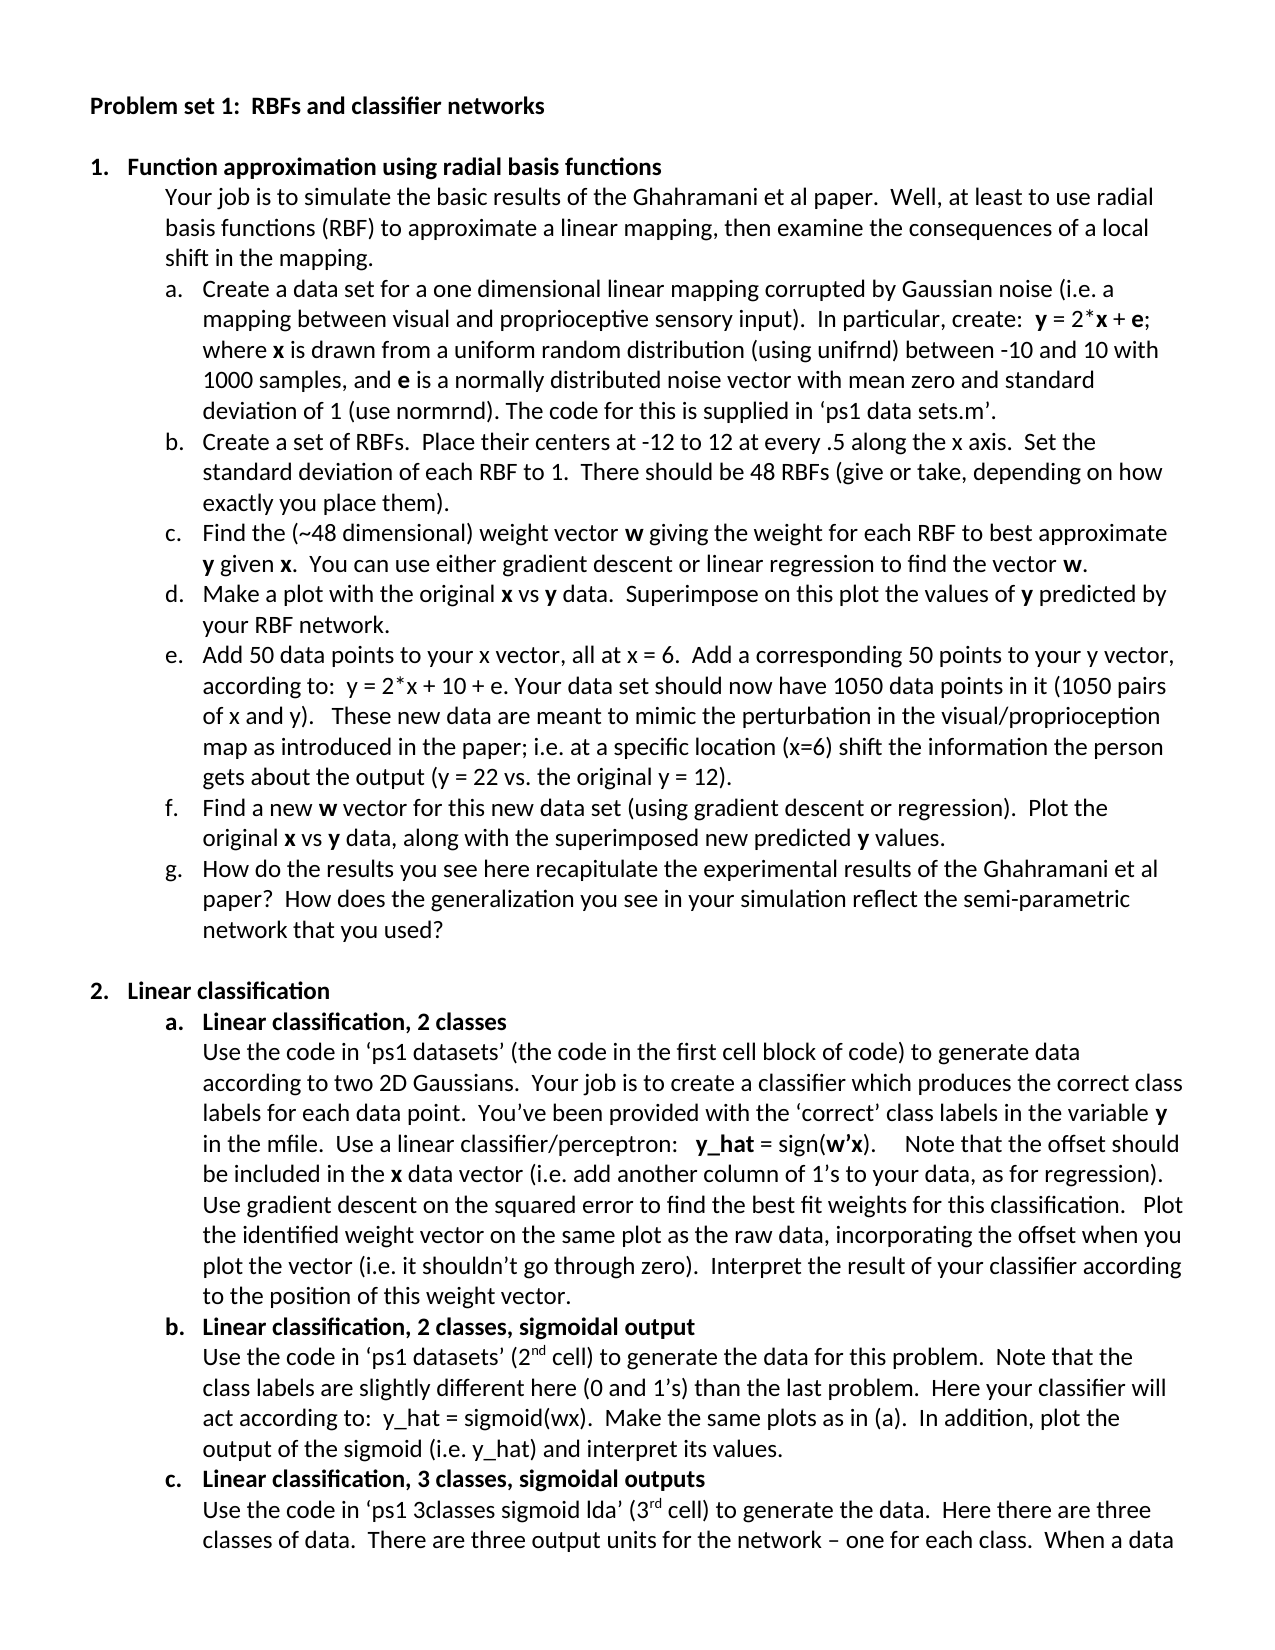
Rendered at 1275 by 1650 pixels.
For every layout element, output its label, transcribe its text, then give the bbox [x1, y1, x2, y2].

list Linear classification, 2 classes, sigmoidal output [165, 1311, 1185, 1341]
list Find a new w vector for this new data set (using gradient descent or regression). Plot the original x vs y data, along with the superimposed new predicted y values. [165, 792, 1185, 853]
text Use the code in ‘ps1 datasets’ (2nd cell) to generate the data for this problem. Note that the class labels are slightly different here (0 and 1’s) than the last problem. Here your classifier will act according to: y_hat = sigmoid(wx). Make the same plots as in (a). In addition, plot the output of the sigmoid (i.e. y_hat) and interpret its values. [202, 1341, 1185, 1463]
list Create a data set for a one dimensional linear mapping corrupted by Gaussian noise (i.e. a mapping between visual and proprioceptive sensory input). In particular, create: y = 2*x + e; where x is drawn from a uniform random distribution (using unifrnd) between -10 and 10 with 1000 samples, and e is a normally distributed noise vector with mean zero and standard deviation of 1 (use normrnd). The code for this is supplied in ‘ps1 data sets.m’. [165, 273, 1185, 426]
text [202, 1494, 1185, 1555]
list Find the (~48 dimensional) weight vector w giving the weight for each RBF to best approximate y given x. You can use either gradient descent or linear regression to find the vector w. [165, 517, 1185, 578]
text Your job is to simulate the basic results of the Ghahramani et al paper. Well, at least to use radial basis functions (RBF) to approximate a linear mapping, then examine the consequences of a local shift in the mapping. [165, 182, 1185, 273]
list Linear classification [90, 975, 1185, 1006]
list Make a plot with the original x vs y data. Superimpose on this plot the values of y predicted by your RBF network. [165, 578, 1185, 639]
list Linear classification, 3 classes, sigmoidal outputs [165, 1463, 1185, 1494]
text Problem set 1: RBFs and classifier networks [90, 90, 1185, 121]
text Use the code in ‘ps1 datasets’ (the code in the first cell block of code) to generate data according to two 2D Gaussians. Your job is to create a classifier which produces the correct class labels for each data point. You’ve been provided with the ‘correct’ class labels in the variable y in the mfile. Use a linear classifier/perceptron: y_hat = sign(w’x). Note that the offset should be included in the x data vector (i.e. add another column of 1’s to your data, as for regression). Use gradient descent on the squared error to find the best fit weights for this classification. Plot the identified weight vector on the same plot as the raw data, incorporating the offset when you plot the vector (i.e. it shouldn’t go through zero). Interpret the result of your classifier according to the position of this weight vector. [202, 1036, 1185, 1311]
list Function approximation using radial basis functions [90, 151, 1185, 182]
list Create a set of RBFs. Place their centers at -12 to 12 at every .5 along the x axis. Set the standard deviation of each RBF to 1. There should be 48 RBFs (give or take, depending on how exactly you place them). [165, 426, 1185, 517]
list How do the results you see here recapitulate the experimental results of the Ghahramani et al paper? How does the generalization you see in your simulation reflect the semi-parametric network that you used? [165, 853, 1185, 944]
list Linear classification, 2 classes [165, 1006, 1185, 1036]
list Add 50 data points to your x vector, all at x = 6. Add a corresponding 50 points to your y vector, according to: y = 2*x + 10 + e. Your data set should now have 1050 data points in it (1050 pairs of x and y). These new data are meant to mimic the perturbation in the visual/proprioception map as introduced in the paper; i.e. at a specific location (x=6) shift the information the person gets about the output (y = 22 vs. the original y = 12). [165, 639, 1185, 792]
